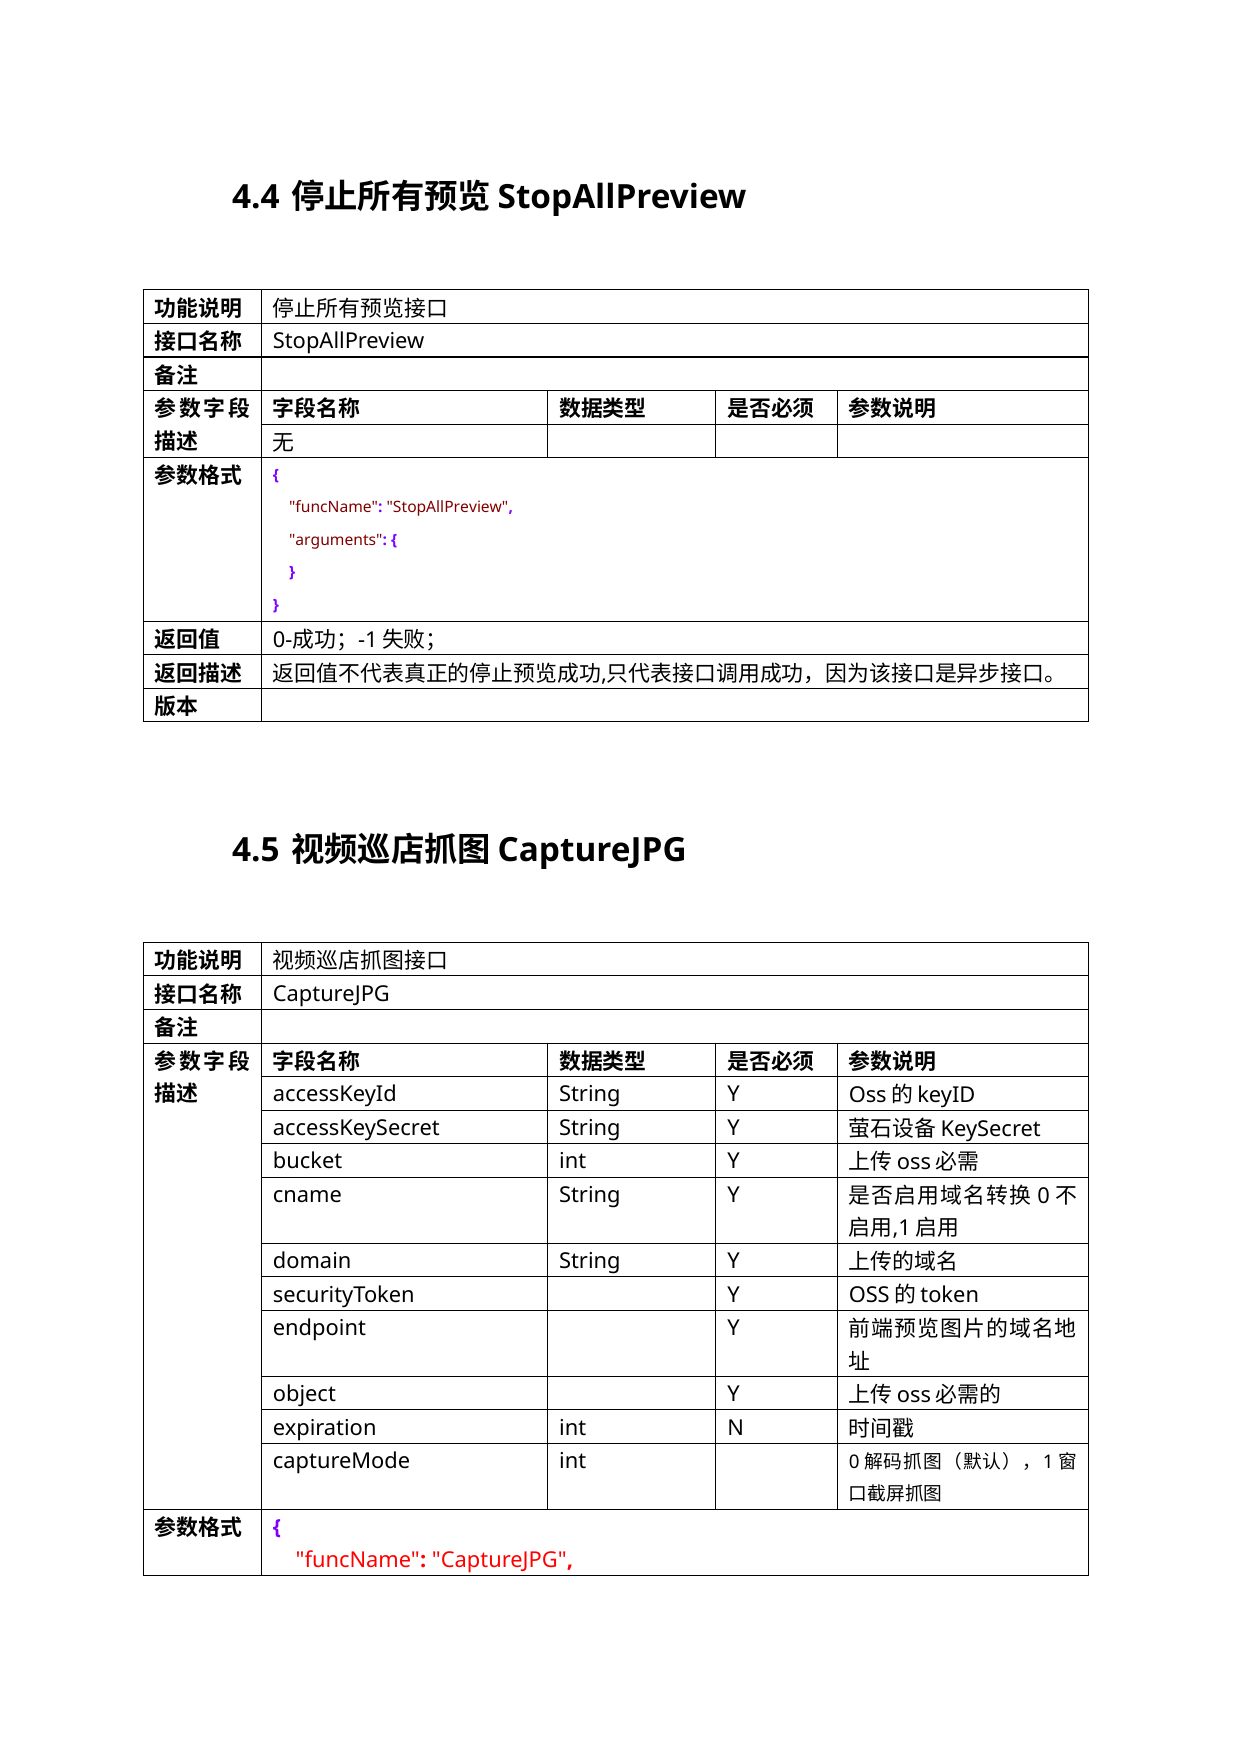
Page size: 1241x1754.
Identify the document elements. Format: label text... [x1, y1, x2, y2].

table_cell String [548, 1244, 715, 1276]
table_cell StopAllPreview [262, 324, 1088, 356]
table_cell 数据类型 [548, 391, 715, 423]
subtitle 停止所有预览StopAllPreview [232, 162, 1053, 227]
table_cell cname [262, 1178, 547, 1243]
table_cell 前端预览图片的域名地址 [838, 1311, 1088, 1376]
table_header 功能说明 [144, 943, 261, 975]
table_cell 参数字段描述 [144, 1044, 261, 1509]
table_header 停止所有预览接口 [262, 290, 1088, 323]
table_cell 0-成功；-1失败； [262, 622, 1088, 654]
table_cell int [548, 1410, 715, 1443]
table_cell 返回值 [144, 622, 261, 654]
table_cell 数据类型 [548, 1044, 715, 1076]
table_cell Y [716, 1111, 837, 1143]
table_cell Y [716, 1277, 837, 1310]
table_cell 无 [262, 425, 547, 457]
table_cell object [262, 1377, 547, 1409]
table_cell 备注 [144, 358, 261, 390]
table_cell accessKeyId [262, 1077, 547, 1109]
table_cell Y [716, 1244, 837, 1276]
table_cell 是否必须 [716, 391, 837, 423]
table_cell Y [716, 1144, 837, 1177]
table_cell 返回值不代表真正的停止预览成功,只代表接口调用成功，因为该接口是异步接口。 [262, 655, 1088, 688]
table_cell [262, 1010, 1088, 1042]
table_cell String [548, 1178, 715, 1243]
table_header 功能说明 [144, 290, 261, 323]
table_cell Y [716, 1077, 837, 1109]
table_cell captureMode [262, 1444, 547, 1509]
table_cell 字段名称 [262, 1044, 547, 1076]
table_cell 上传oss必需的 [838, 1377, 1088, 1409]
table_cell [262, 358, 1088, 390]
table_cell [548, 425, 715, 457]
table_cell String [548, 1111, 715, 1143]
table_cell domain [262, 1244, 547, 1276]
table_cell int [548, 1444, 715, 1509]
table_cell 是否启用域名转换0不启用,1启用 [838, 1178, 1088, 1243]
subtitle 视频巡店抓图CaptureJPG [232, 814, 1053, 879]
table_cell [548, 1311, 715, 1376]
table_cell CaptureJPG [262, 976, 1088, 1009]
table_cell 时间戳 [838, 1410, 1088, 1443]
table_cell Y [716, 1311, 837, 1376]
table_cell 参数说明 [838, 391, 1088, 423]
table_cell 版本 [144, 689, 261, 721]
table_cell [262, 689, 1088, 721]
table_cell endpoint [262, 1311, 547, 1376]
table_cell accessKeySecret [262, 1111, 547, 1143]
table_cell 是否必须 [716, 1044, 837, 1076]
table_cell [716, 425, 837, 457]
table_cell 参数字段描述 [144, 391, 261, 457]
table_cell [548, 1377, 715, 1409]
table_cell 参数格式 [144, 1510, 261, 1575]
table_cell [716, 1444, 837, 1509]
table_cell 萤石设备KeySecret [838, 1111, 1088, 1143]
table_cell 上传oss必需 [838, 1144, 1088, 1177]
table_cell 参数格式 [144, 458, 261, 621]
table_cell bucket [262, 1144, 547, 1177]
table_cell OSS的token [838, 1277, 1088, 1310]
table_cell Y [716, 1178, 837, 1243]
table_cell 上传的域名 [838, 1244, 1088, 1276]
table_cell int [548, 1144, 715, 1177]
table_cell Y [716, 1377, 837, 1409]
table_cell 返回描述 [144, 655, 261, 688]
table_cell expiration [262, 1410, 547, 1443]
table_cell [548, 1277, 715, 1310]
table_cell 接口名称 [144, 976, 261, 1009]
table_cell 字段名称 [262, 391, 547, 423]
table_cell 接口名称 [144, 324, 261, 356]
table_cell String [548, 1077, 715, 1109]
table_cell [262, 1510, 1088, 1575]
table_cell [838, 425, 1088, 457]
table_cell 参数说明 [838, 1044, 1088, 1076]
table_header 视频巡店抓图接口 [262, 943, 1088, 975]
table_cell 备注 [144, 1010, 261, 1042]
table_cell 0解码抓图（默认），1窗口截屏抓图 [838, 1444, 1088, 1509]
table_cell N [716, 1410, 837, 1443]
table_cell securityToken [262, 1277, 547, 1310]
table_cell Oss的keyID [838, 1077, 1088, 1109]
